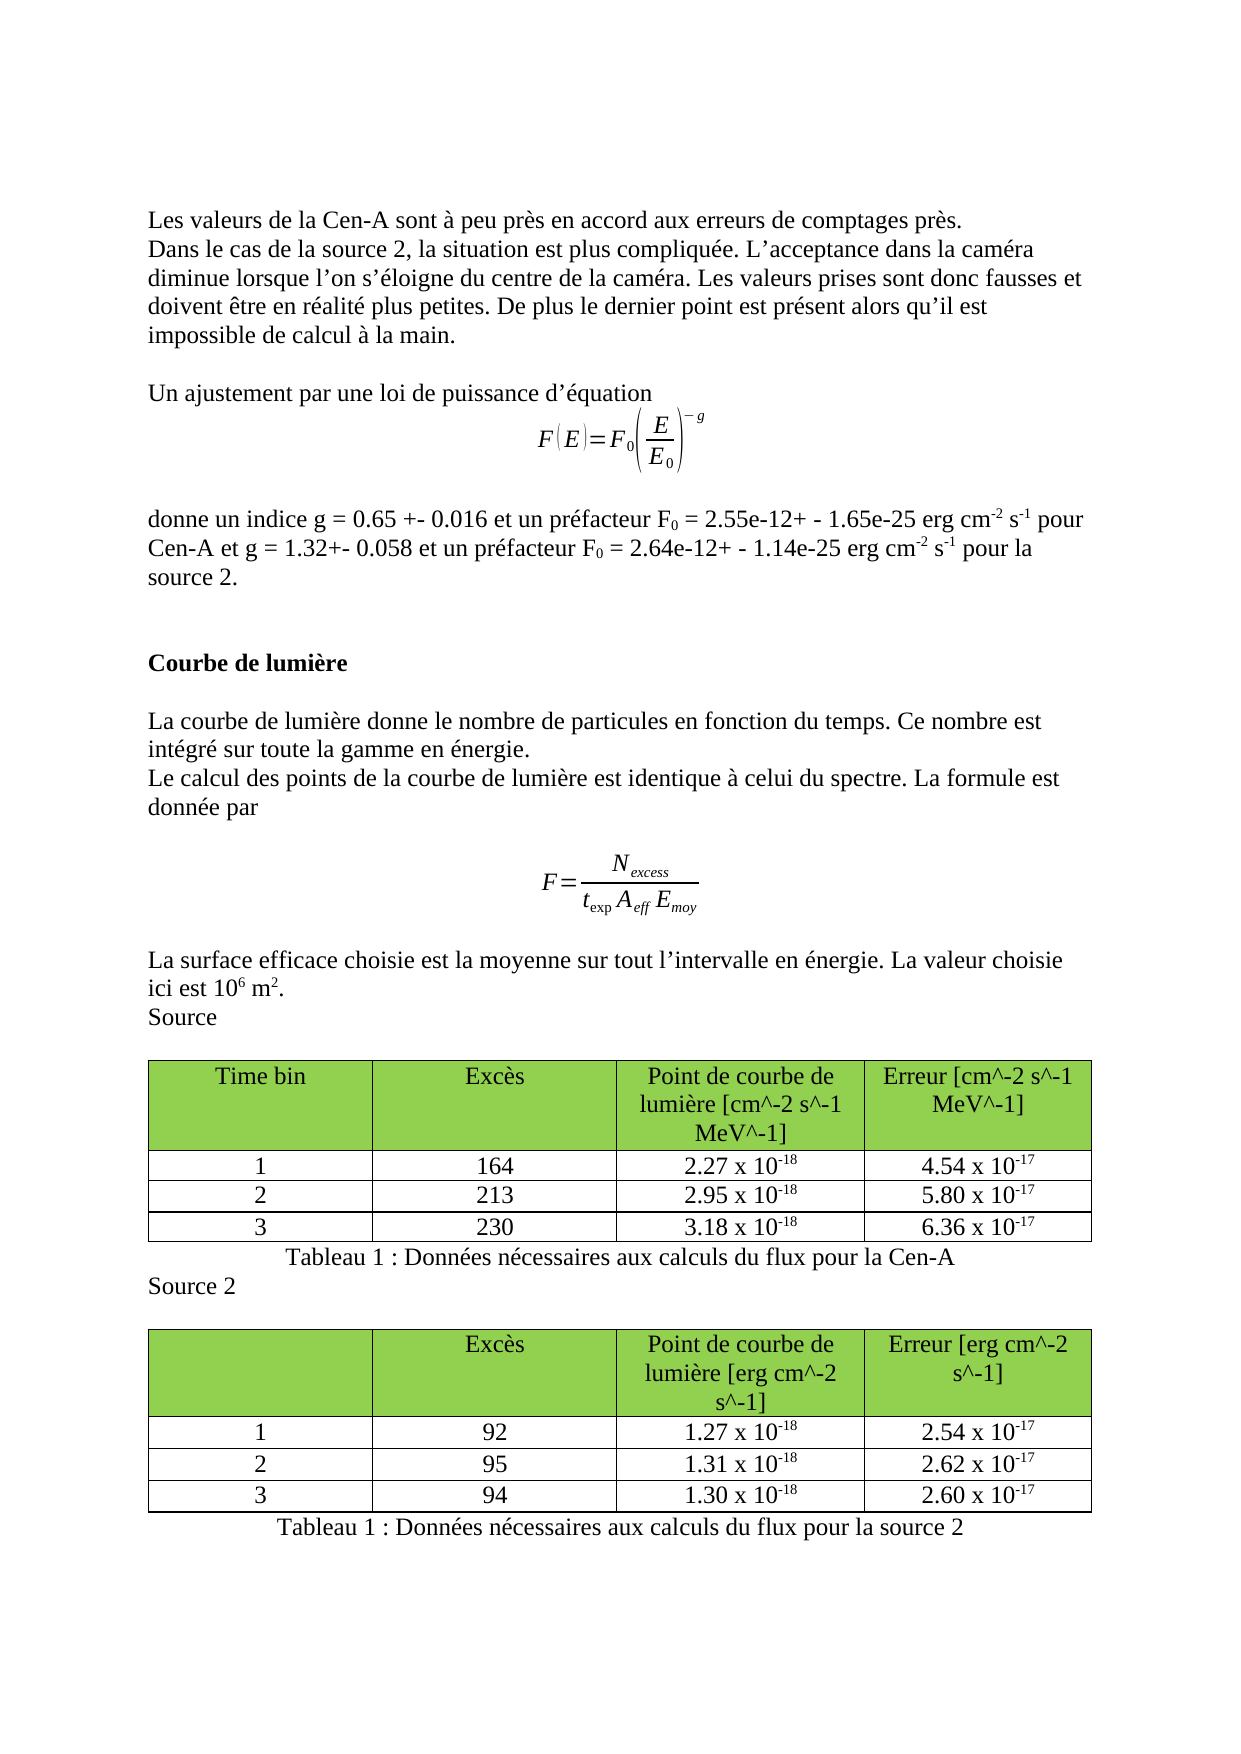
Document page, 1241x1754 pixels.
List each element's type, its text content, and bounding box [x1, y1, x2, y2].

table_cell 2 [149, 1181, 372, 1211]
table_cell 95 [373, 1449, 616, 1479]
table_cell 92 [373, 1417, 616, 1448]
text La courbe de lumière donne le nombre de particules en fonction du temps. Ce nombre est intégré sur toute la gamme en énergie. [148, 706, 1093, 763]
text Source 2 [148, 1271, 1093, 1300]
text donne un indice g = 0.65 +- 0.016 et un préfacteur F0 = 2.55e-12+ - 1.65e-25 erg cm-2 s-1 pour Cen-A et g = 1.32+- 0.058 et un préfacteur F0 = 2.64e-12+ - 1.14e-25 erg cm-2 s-1 pour la source 2. [148, 504, 1093, 591]
text Courbe de lumière [148, 648, 1093, 677]
table_header Erreur [erg cm^-2 s^-1] [865, 1330, 1091, 1416]
table_header Excès [373, 1061, 616, 1150]
table_cell 5.80 x 10-17 [865, 1181, 1091, 1211]
text Tableau 1 : Données nécessaires aux calculs du flux pour la source 2 [148, 1512, 1093, 1541]
table_cell 2.95 x 10-18 [617, 1181, 864, 1211]
table_cell 1.27 x 10-18 [617, 1417, 864, 1448]
table_cell 2.54 x 10-17 [865, 1417, 1091, 1448]
text Le calcul des points de la courbe de lumière est identique à celui du spectre. La formule est donnée par [148, 763, 1093, 821]
text Un ajustement par une loi de puissance d’équation [148, 378, 1093, 406]
table_cell 1 [149, 1151, 372, 1179]
table_cell 3 [149, 1481, 372, 1511]
table_header Point de courbe de lumière [cm^-2 s^-1 MeV^-1] [617, 1061, 864, 1150]
text Dans le cas de la source 2, la situation est plus compliquée. L’acceptance dans la caméra diminue lorsque l’on s’éloigne du centre de la caméra. Les valeurs prises sont donc fausses et doivent être en réalité plus petites. De plus le dernier point est présent alors qu’il est impossible de calcul à la main. [148, 234, 1093, 349]
table_cell 3.18 x 10-18 [617, 1213, 864, 1241]
table_cell 3 [149, 1213, 372, 1241]
table_cell 2 [149, 1449, 372, 1479]
table_header [149, 1330, 372, 1416]
table_cell 1.30 x 10-18 [617, 1481, 864, 1511]
table_cell 230 [373, 1213, 616, 1241]
text Les valeurs de la Cen-A sont à peu près en accord aux erreurs de comptages près. [148, 205, 1093, 234]
table_cell 94 [373, 1481, 616, 1511]
table_header Excès [373, 1330, 616, 1416]
text Source [148, 1002, 1093, 1031]
table_cell 2.62 x 10-17 [865, 1449, 1091, 1479]
table_cell 213 [373, 1181, 616, 1211]
table_header Point de courbe de lumière [erg cm^-2 s^-1] [617, 1330, 864, 1416]
table_cell 164 [373, 1151, 616, 1179]
table_cell 4.54 x 10-17 [865, 1151, 1091, 1179]
table_header Time bin [149, 1061, 372, 1150]
text La surface efficace choisie est la moyenne sur tout l’intervalle en énergie. La valeur choisie ici est 106 m2. [148, 945, 1093, 1002]
table_cell 1 [149, 1417, 372, 1448]
table_header Erreur [cm^-2 s^-1 MeV^-1] [865, 1061, 1091, 1150]
table_cell 2.60 x 10-17 [865, 1481, 1091, 1511]
text Tableau 1 : Données nécessaires aux calculs du flux pour la Cen-A [148, 1242, 1093, 1271]
table_cell 2.27 x 10-18 [617, 1151, 864, 1179]
table_cell 6.36 x 10-17 [865, 1213, 1091, 1241]
table_cell 1.31 x 10-18 [617, 1449, 864, 1479]
